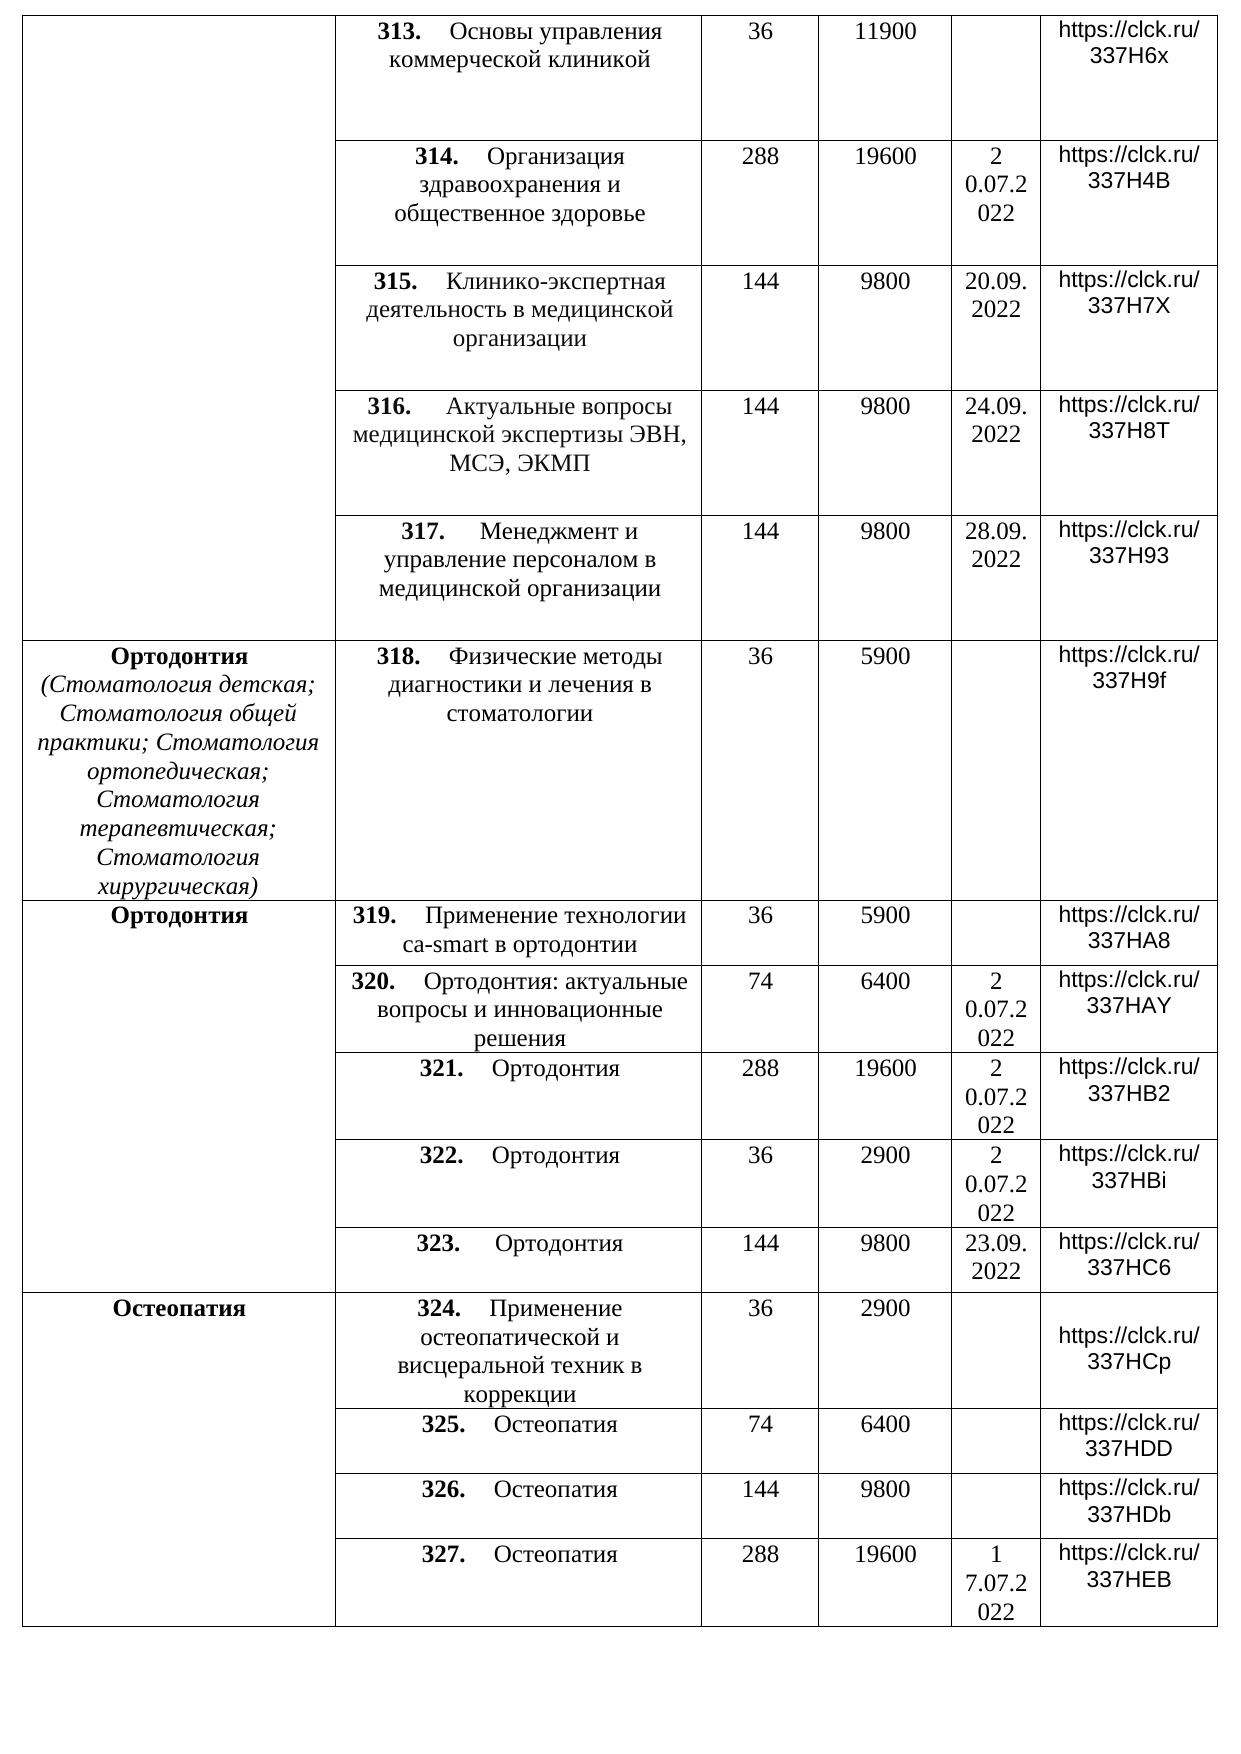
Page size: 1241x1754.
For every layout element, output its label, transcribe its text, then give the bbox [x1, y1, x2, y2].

table_cell 36 [702, 16, 818, 140]
table_cell 19600 [819, 141, 951, 265]
table_cell https://clck.ru/337HDD [1041, 1409, 1217, 1473]
table_cell https://clck.ru/337HEB [1041, 1539, 1217, 1626]
table_cell 5900 [819, 901, 951, 965]
table_cell [952, 1293, 1040, 1408]
table_cell 2900 [819, 1293, 951, 1408]
table_cell 9800 [819, 516, 951, 640]
table_cell 2900 [819, 1140, 951, 1227]
table_cell Ортодонтия [336, 1228, 701, 1292]
table_cell [952, 1474, 1040, 1538]
table_cell Ортодонтия [336, 1140, 701, 1227]
table_cell Ортодонтия: актуальные вопросы и инновационные решения [336, 966, 701, 1052]
table_cell 144 [702, 1474, 818, 1538]
table_cell Основы управления коммерческой клиникой [336, 16, 701, 140]
table_cell 28.09.2022 [952, 516, 1040, 640]
table_cell 23.09.2022 [952, 1228, 1040, 1292]
table_cell 11900 [819, 16, 951, 140]
table_cell https://clck.ru/337H8T [1041, 391, 1217, 515]
table_cell Остеопатия [23, 1293, 335, 1626]
table_cell Ортодонтия (Стоматология детская; Стоматология общей практики; Стоматология ортопедическая; Стоматология терапевтическая; Стоматология хирургическая) [23, 641, 335, 899]
table_cell https://clck.ru/337HBi [1041, 1140, 1217, 1227]
table_cell 144 [702, 266, 818, 390]
table_cell https://clck.ru/337H6x [1041, 16, 1217, 140]
table_cell 36 [702, 1140, 818, 1227]
table_cell [952, 641, 1040, 899]
table_cell 20.09.2022 [952, 266, 1040, 390]
table_cell 9800 [819, 1474, 951, 1538]
table_cell 9800 [819, 391, 951, 515]
table_cell 288 [702, 141, 818, 265]
table_cell Ортодонтия [23, 901, 335, 1292]
table_cell 144 [702, 516, 818, 640]
table_cell Организация здравоохранения и общественное здоровье [336, 141, 701, 265]
table_cell Остеопатия [336, 1539, 701, 1626]
table_cell Ортодонтия [336, 1053, 701, 1139]
table_cell https://clck.ru/337HAY [1041, 966, 1217, 1052]
table_cell 19600 [819, 1539, 951, 1626]
table_cell Остеопатия [336, 1409, 701, 1473]
table_cell https://clck.ru/337H7X [1041, 266, 1217, 390]
table_cell Клинико-экспертная деятельность в медицинской организации [336, 266, 701, 390]
table_cell 144 [702, 1228, 818, 1292]
table_cell 36 [702, 901, 818, 965]
table_cell 288 [702, 1539, 818, 1626]
table_cell https://clck.ru/337HC6 [1041, 1228, 1217, 1292]
table_cell 9800 [819, 266, 951, 390]
table_cell [952, 901, 1040, 965]
table_cell 74 [702, 966, 818, 1052]
table_cell 20.07.2022 [952, 1053, 1040, 1139]
table_cell 144 [702, 391, 818, 515]
table_cell https://clck.ru/337H9f [1041, 641, 1217, 899]
table_cell 6400 [819, 966, 951, 1052]
table_cell 17.07.2022 [952, 1539, 1040, 1626]
table_cell Физические методы диагностики и лечения в стоматологии [336, 641, 701, 899]
table_cell 20.07.2022 [952, 141, 1040, 265]
table_cell 36 [702, 641, 818, 899]
table_cell [952, 16, 1040, 140]
table_cell 19600 [819, 1053, 951, 1139]
table_cell https://clck.ru/337HCp [1041, 1293, 1217, 1408]
table_cell 20.07.2022 [952, 966, 1040, 1052]
table_cell https://clck.ru/337H93 [1041, 516, 1217, 640]
table_cell 24.09.2022 [952, 391, 1040, 515]
table_cell Применение остеопатической и висцеральной техник в коррекции [336, 1293, 701, 1408]
table_cell Остеопатия [336, 1474, 701, 1538]
table_cell 6400 [819, 1409, 951, 1473]
table_cell 20.07.2022 [952, 1140, 1040, 1227]
table_cell Применение технологии ca-smart в ортодонтии [336, 901, 701, 965]
table_cell https://clck.ru/337HA8 [1041, 901, 1217, 965]
table_cell [952, 1409, 1040, 1473]
table_cell 288 [702, 1053, 818, 1139]
table_cell https://clck.ru/337H4B [1041, 141, 1217, 265]
table_cell 9800 [819, 1228, 951, 1292]
table_cell 5900 [819, 641, 951, 899]
table_cell Актуальные вопросы медицинской экспертизы ЭВН, МСЭ, ЭКМП [336, 391, 701, 515]
table_cell Менеджмент и управление персоналом в медицинской организации [336, 516, 701, 640]
table_cell 36 [702, 1293, 818, 1408]
table_cell 74 [702, 1409, 818, 1473]
table_cell https://clck.ru/337HDb [1041, 1474, 1217, 1538]
table_cell https://clck.ru/337HB2 [1041, 1053, 1217, 1139]
